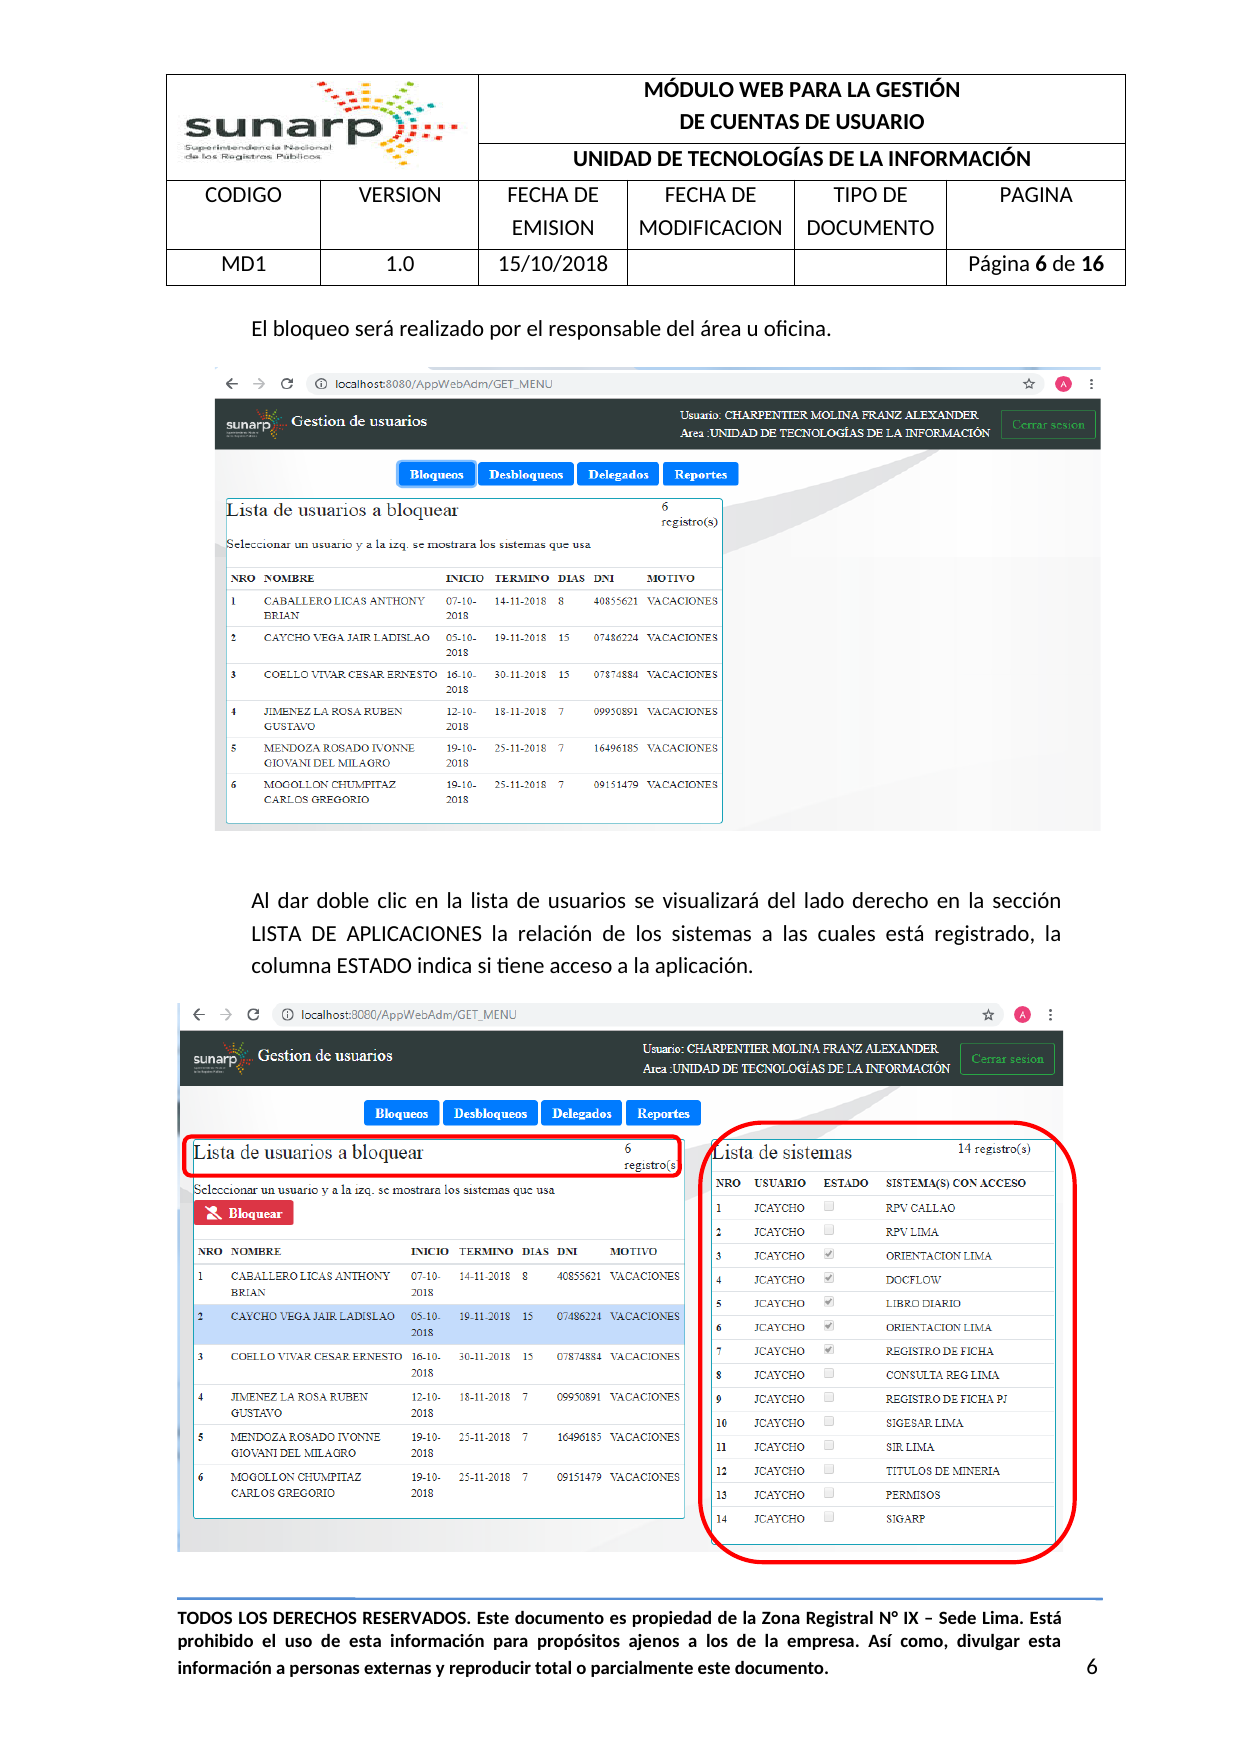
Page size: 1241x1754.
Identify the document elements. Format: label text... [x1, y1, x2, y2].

picture [214, 367, 1101, 831]
picture [177, 1003, 1064, 1552]
picture [1052, 1540, 1064, 1552]
text Al dar doble clic en la lista de usuarios se visualizará del lado derecho en la sección LISTA DE APLICACIONES la relación de los sistemas a las cuales está registrado, la columna ESTADO indica si tiene acceso a la aplicación. [251, 886, 1063, 979]
picture [703, 1125, 1064, 1552]
text El bloqueo será realizado por el responsable del área u oficina. [251, 314, 1063, 342]
picture [177, 75, 468, 170]
